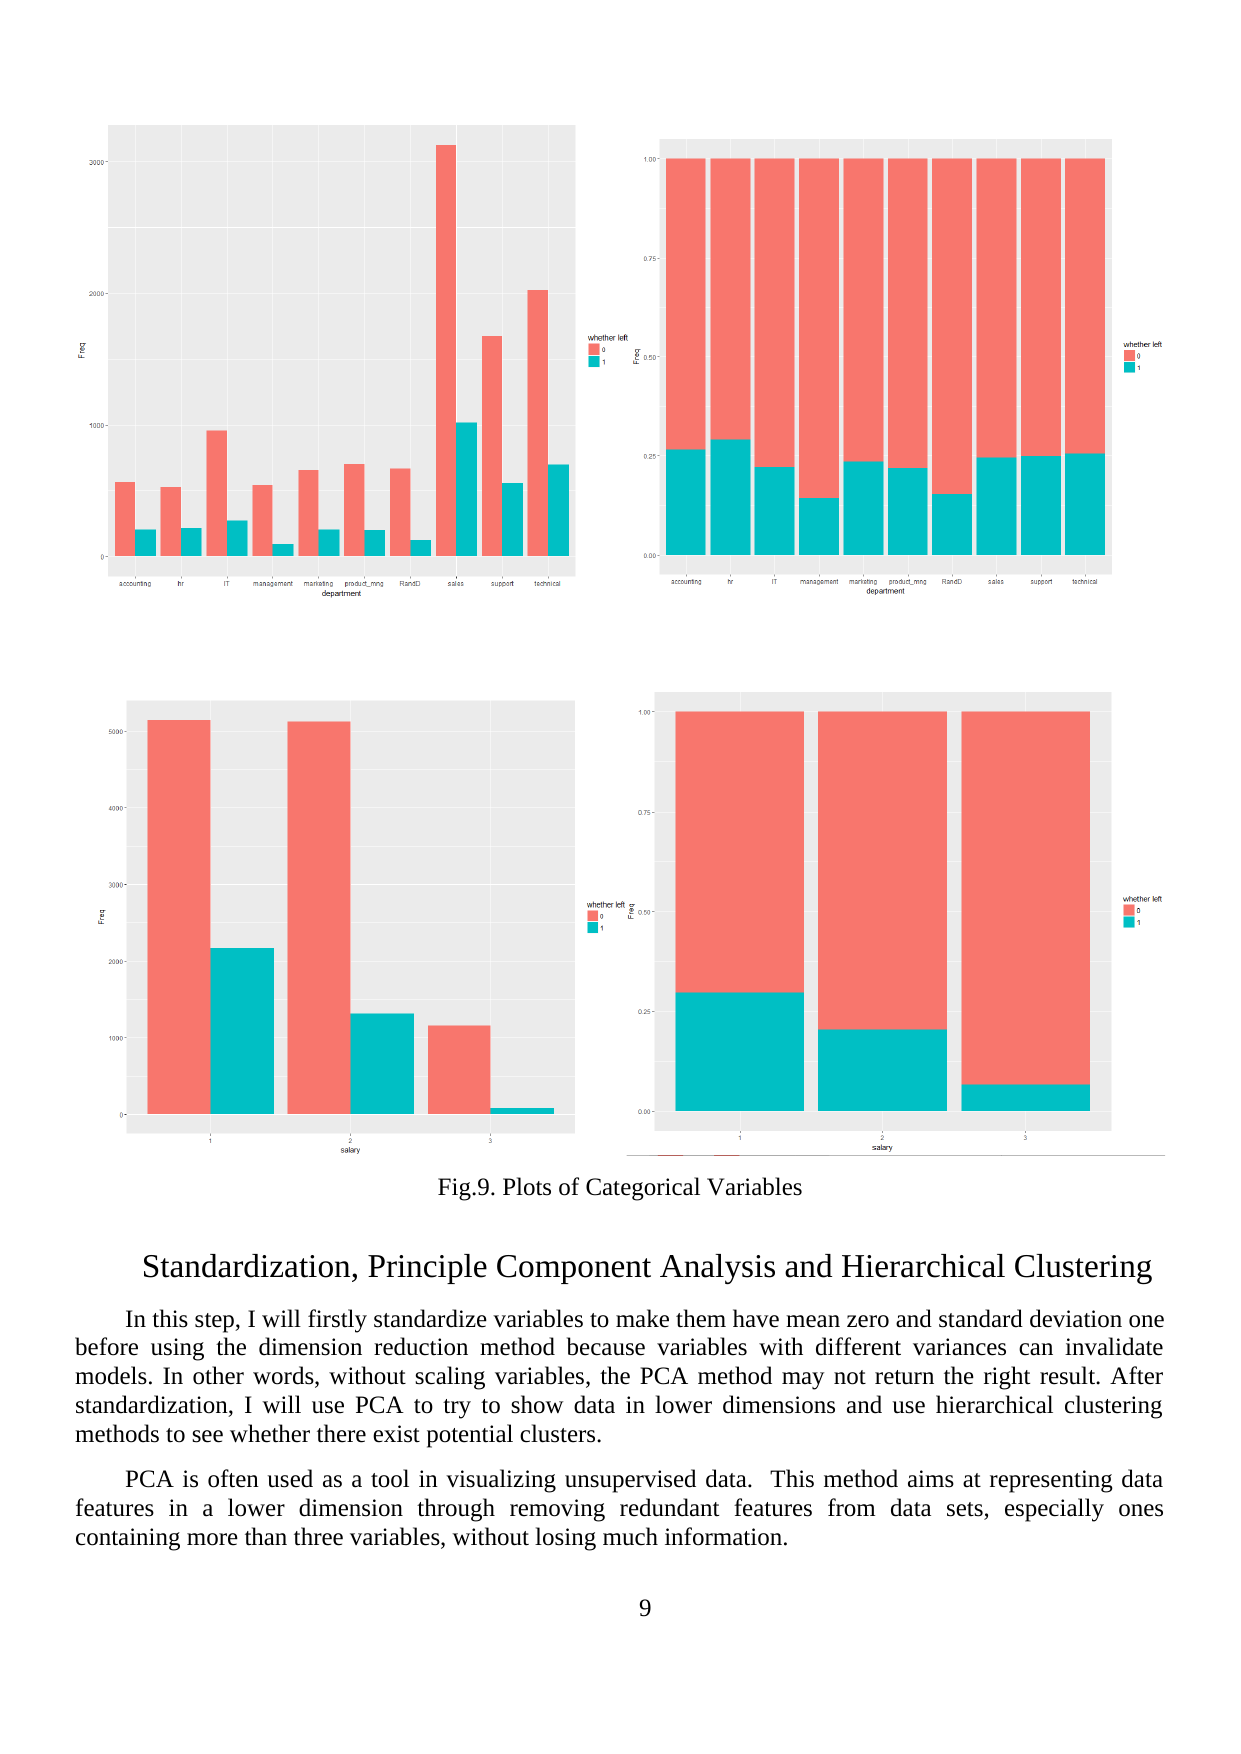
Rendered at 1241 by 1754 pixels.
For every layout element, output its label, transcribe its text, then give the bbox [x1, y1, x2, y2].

text Fig.9. Plots of Categorical Variables [75, 1172, 1165, 1201]
subtitle Standardization, Principle Component Analysis and Hierarchical Clustering [75, 1246, 1165, 1284]
picture [96, 688, 1166, 1156]
picture [75, 117, 1164, 598]
text PCA is often used as a tool in visualizing unsupervised data. This method aims at representing data features in a lower dimension through removing redundant features from data sets, especially ones containing more than three variables, without losing much information. [75, 1464, 1165, 1550]
text In this step, I will firstly standardize variables to make them have mean zero and standard deviation one before using the dimension reduction method because variables with different variances can invalidate models. In other words, without scaling variables, the PCA method may not return the right result. After standardization, I will use PCA to try to show data in lower dimensions and use hierarchical clustering methods to see whether there exist potential clusters. [75, 1304, 1165, 1447]
